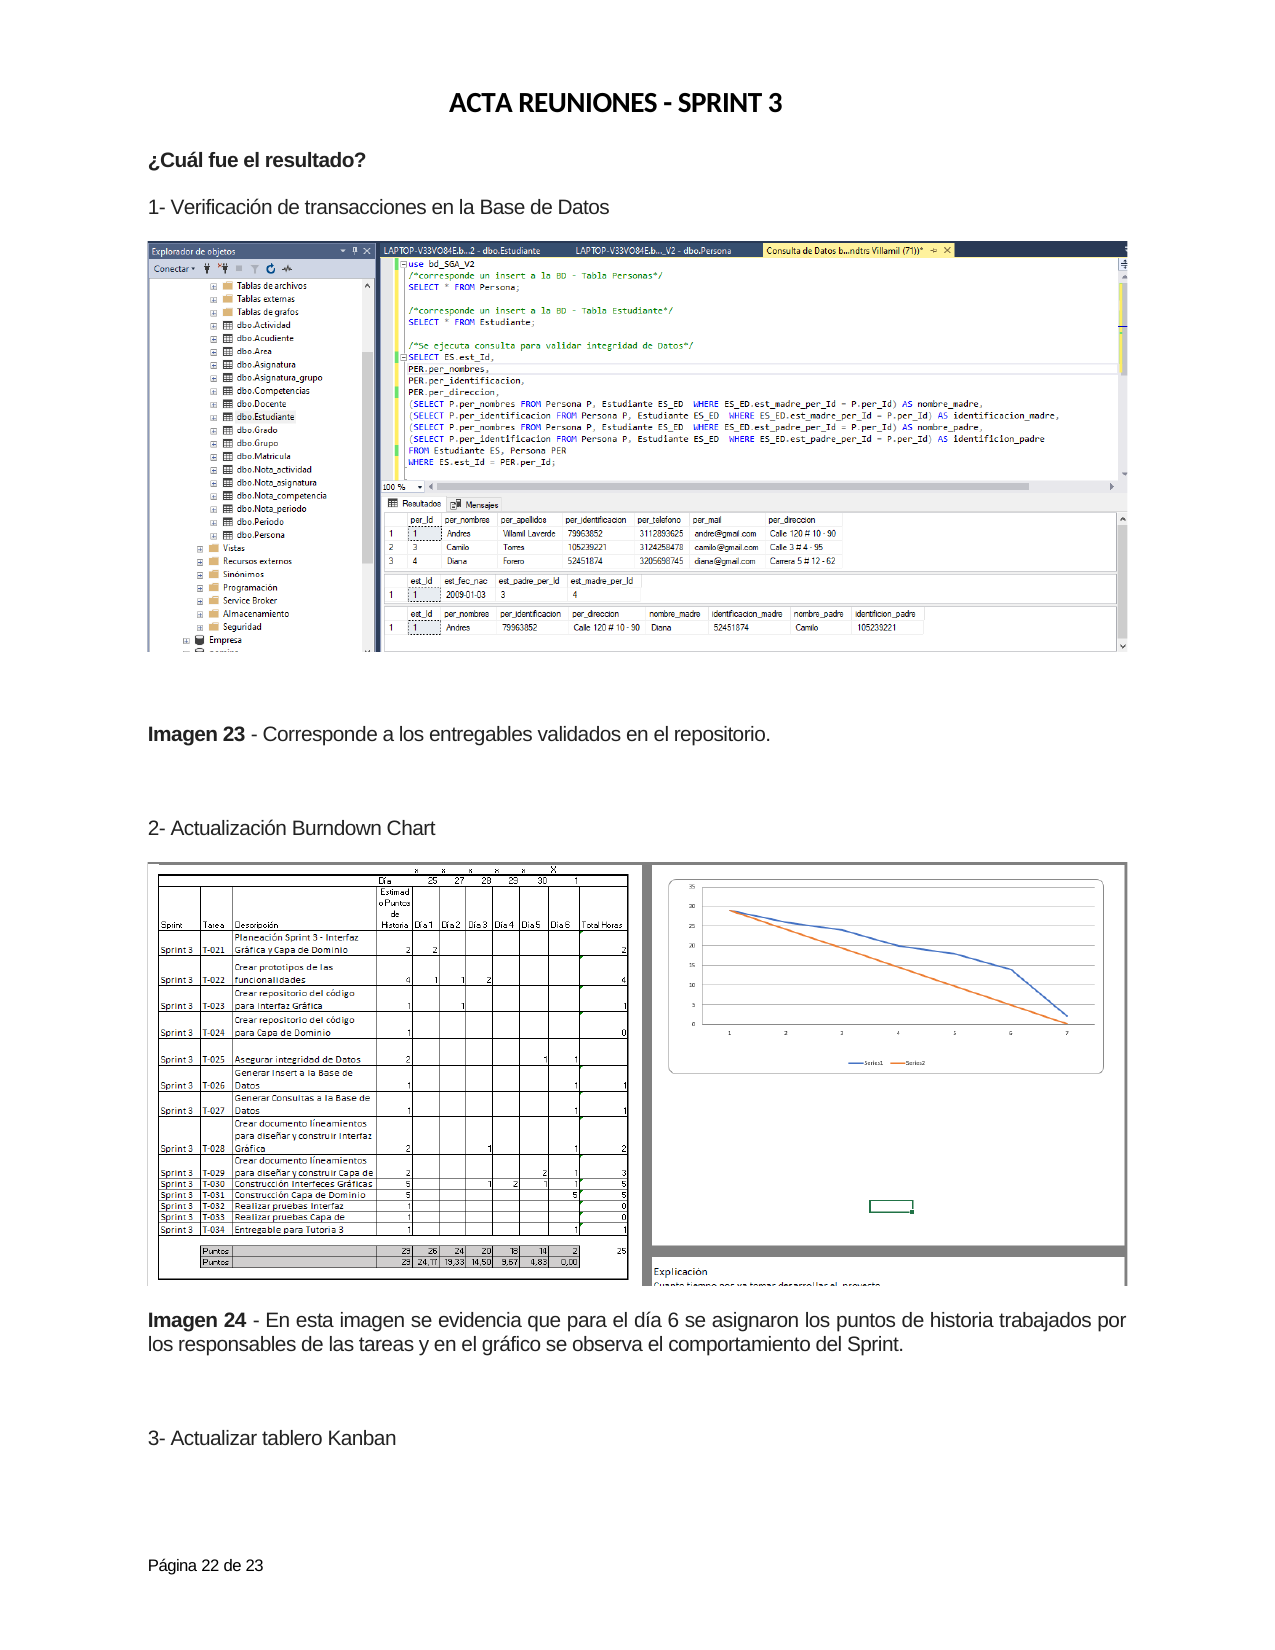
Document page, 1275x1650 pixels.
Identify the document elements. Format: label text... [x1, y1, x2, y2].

text Imagen 23 - Corresponde a los entregables validados en el repositorio. [148, 722, 1127, 746]
picture [147, 862, 1128, 1286]
picture [147, 241, 1128, 652]
text 3- Actualizar tablero Kanban [148, 1426, 1127, 1450]
text 1- Verificación de transacciones en la Base de Datos [148, 194, 1127, 218]
text Imagen 24 - En esta imagen se evidencia que para el día 6 se asignaron los puntos de historia trabajados por los responsables de las tareas y en el gráfico se observa el comportamiento del Sprint. [148, 1308, 1127, 1356]
text 2- Actualización Burndown Chart [148, 815, 1127, 839]
text ¿Cuál fue el resultado? [148, 148, 1127, 172]
